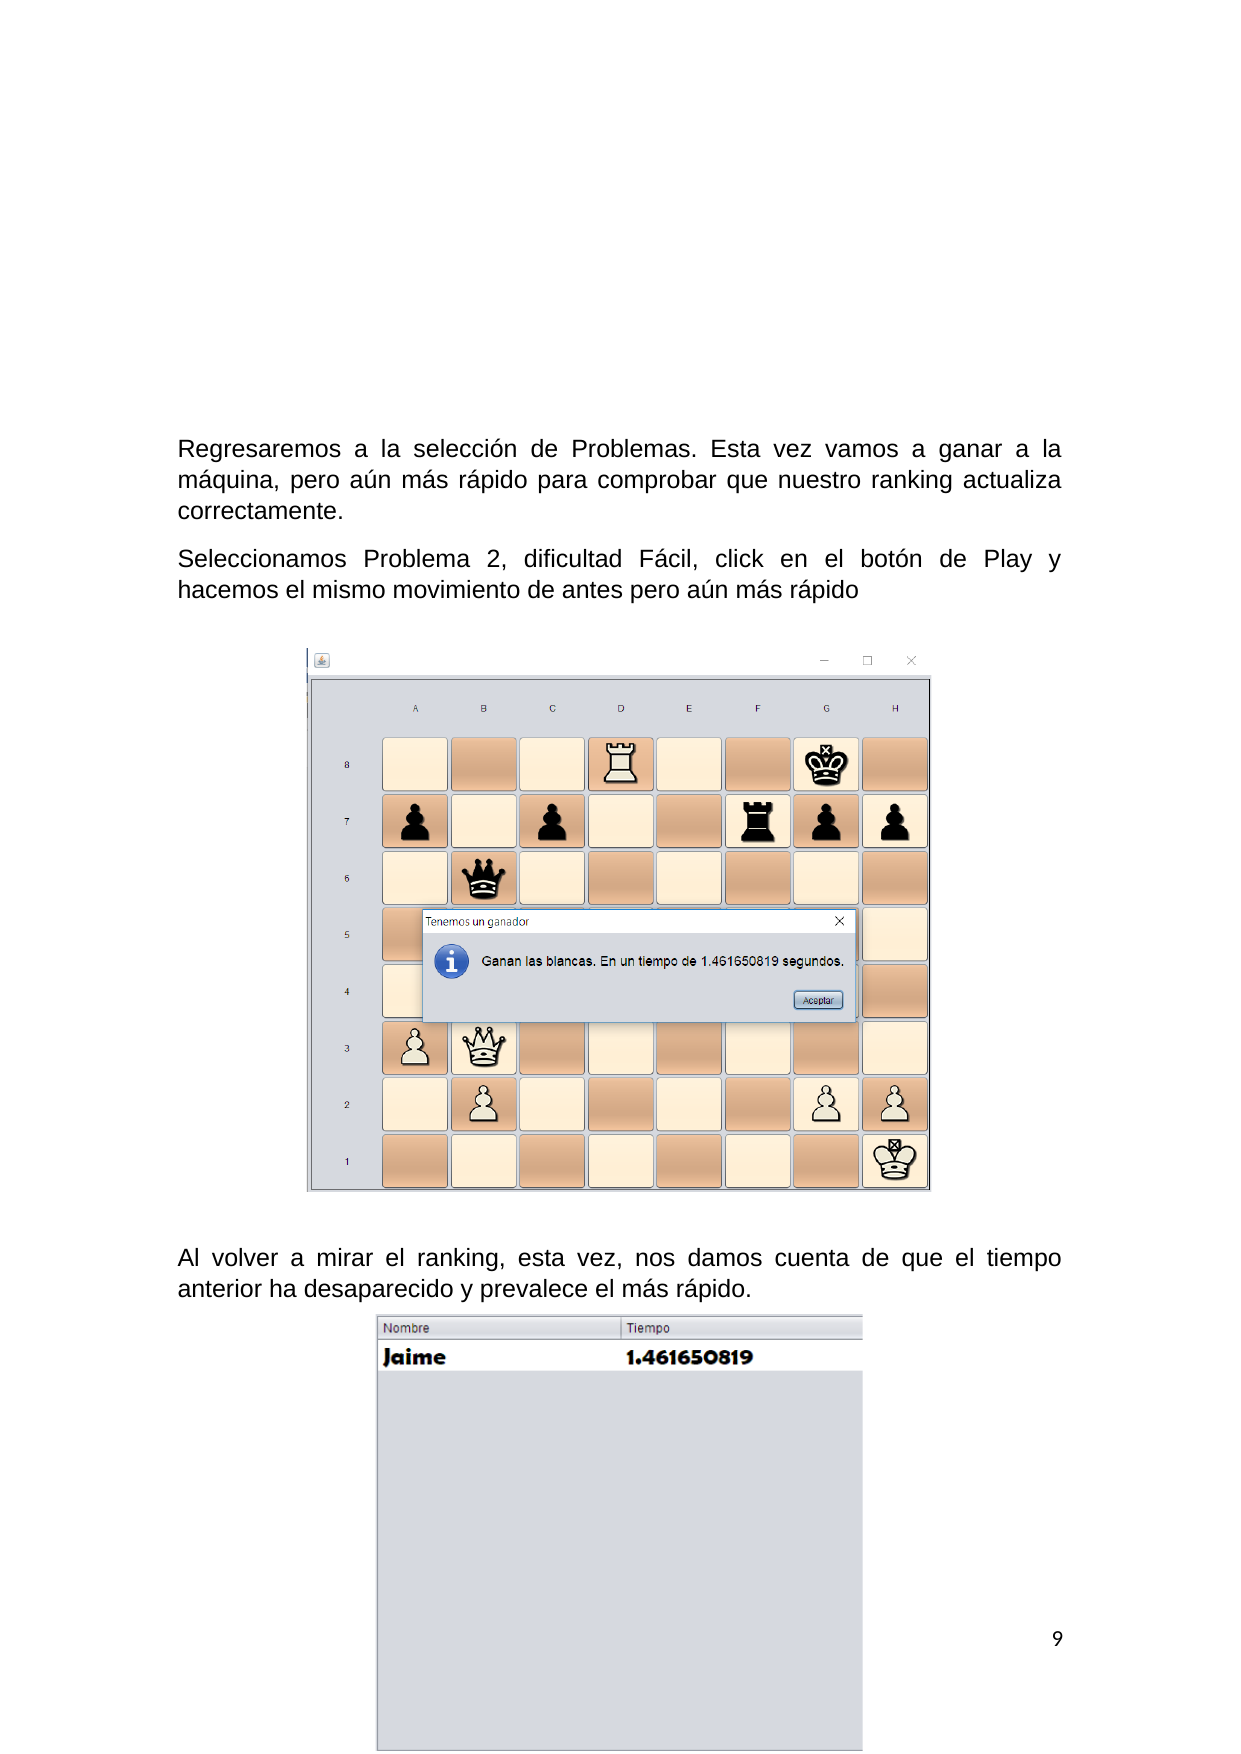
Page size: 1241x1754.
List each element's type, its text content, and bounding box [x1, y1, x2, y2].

picture [306, 648, 932, 1192]
text Regresaremos a la selección de Problemas. Esta vez vamos a ganar a la máquina, pero aún más rápido para comprobar que nuestro ranking actualiza correctamente. [177, 434, 1063, 525]
text Seleccionamos Problema 2, dificultad Fácil, click en el botón de Play y hacemos el mismo movimiento de antes pero aún más rápido [177, 544, 1063, 603]
picture [375, 1314, 863, 1751]
text Al volver a mirar el ranking, esta vez, nos damos cuenta de que el tiempo anterior ha desaparecido y prevalece el más rápido. [177, 1243, 1063, 1302]
